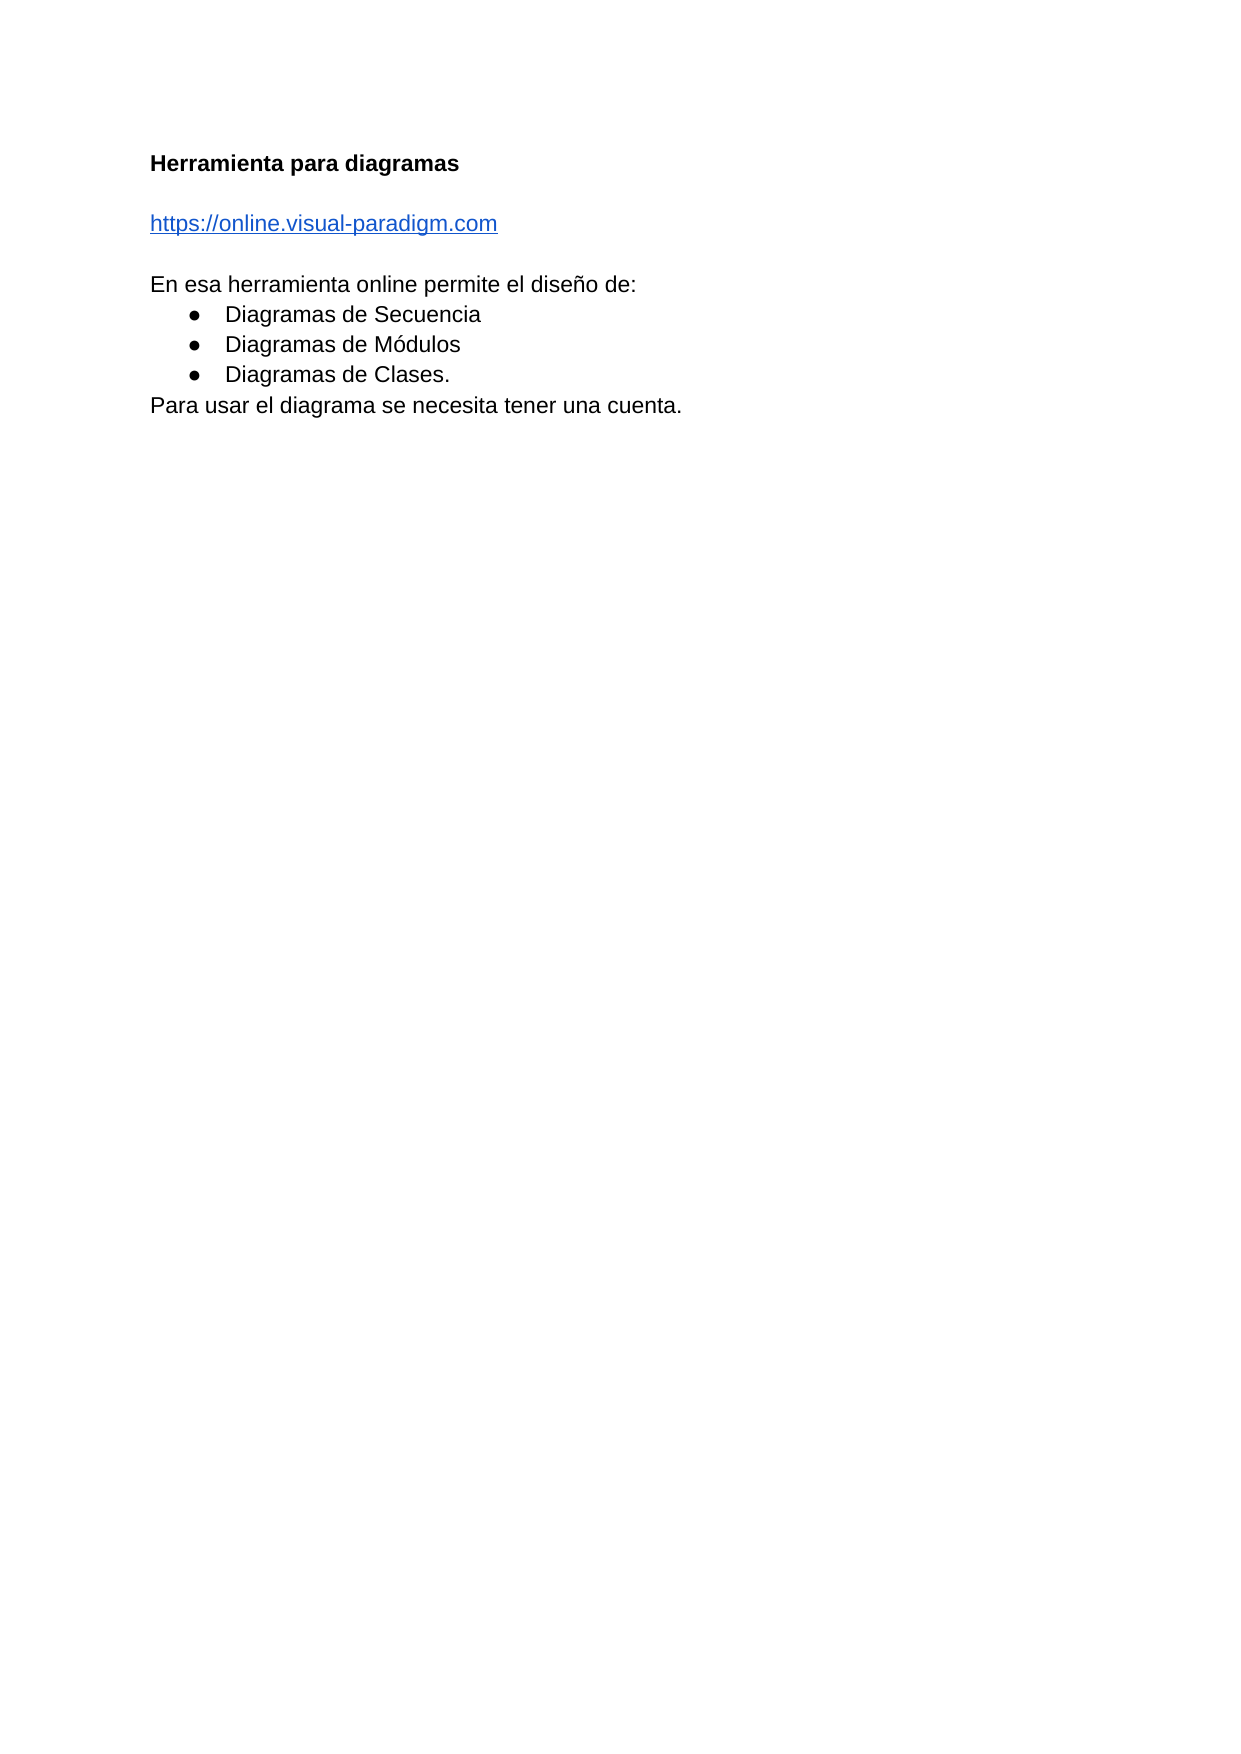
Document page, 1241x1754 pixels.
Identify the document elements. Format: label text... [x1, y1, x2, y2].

list Diagramas de Secuencia [187, 301, 1090, 327]
text En esa herramienta online permite el diseño de: [150, 271, 1090, 297]
list Diagramas de Módulos [187, 331, 1090, 358]
list Diagramas de Clases. [187, 361, 1090, 388]
text Para usar el diagrama se necesita tener una cuenta. [150, 392, 1090, 418]
text Herramienta para diagramas [150, 150, 1090, 176]
text https://online.visual-paradigm.com [150, 210, 1090, 237]
